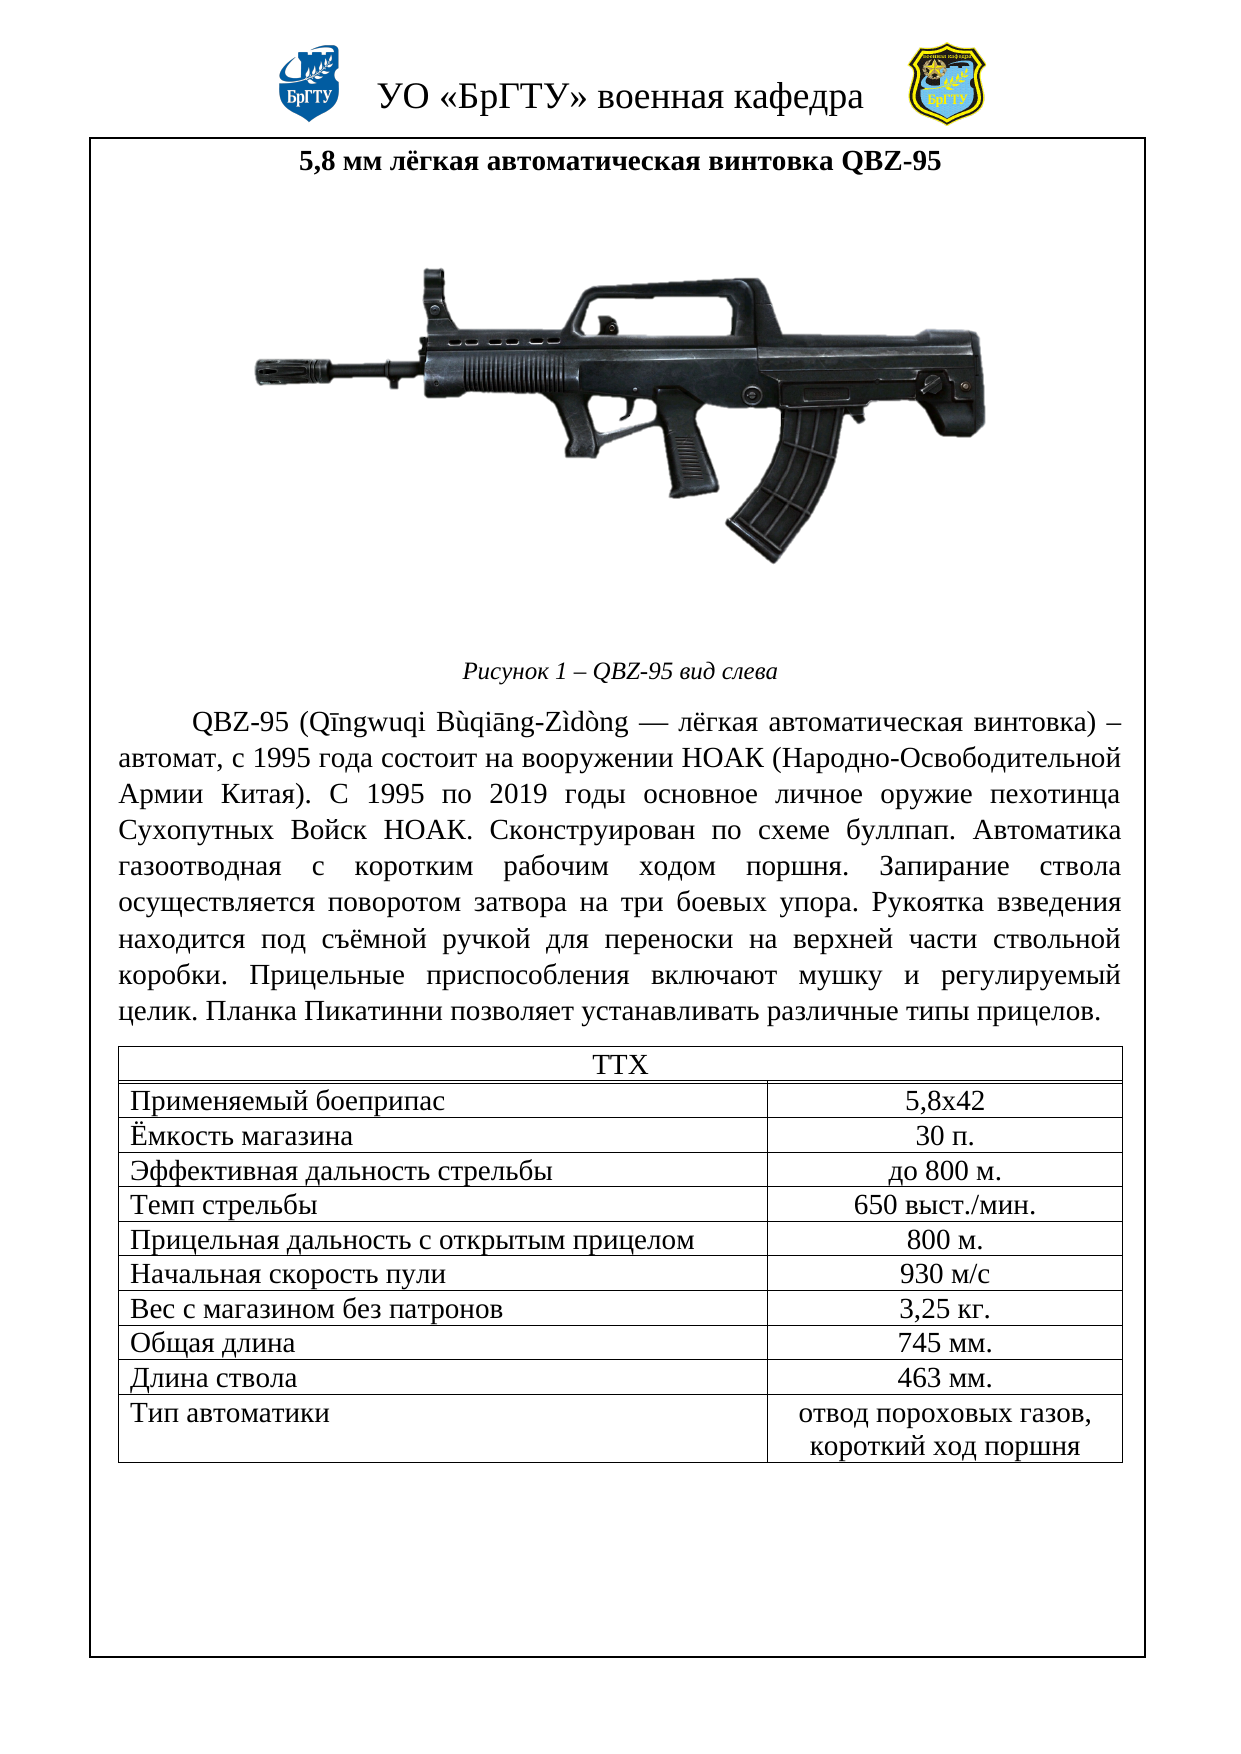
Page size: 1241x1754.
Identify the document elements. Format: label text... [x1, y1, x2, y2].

table_cell 3,25 кг. [768, 1291, 1122, 1324]
table_cell Начальная скорость пули [119, 1256, 767, 1290]
text QBZ-95 (Qīngwuqi Bùqiāng-Zìdòng — лёгкая автоматическая винтовка) – автомат, с 1995 года состоит на вооружении НОАК (Народно-Освободительной Армии Китая). С 1995 по 2019 годы основное личное оружие пехотинца Сухопутных Войск НОАК. Сконструирован по схеме буллпап. Автоматика газоотводная с коротким рабочим ходом поршня. Запирание ствола осуществляется поворотом затвора на три боевых упора. Рукоятка взведения находится под съёмной ручкой для переноски на верхней части ствольной коробки. Прицельные приспособления включают мушку и регулируемый целик. Планка Пикатинни позволяет устанавливать различные типы прицелов. [118, 704, 1122, 1027]
table_cell до 800 м. [768, 1153, 1122, 1186]
table_cell Общая длина [119, 1326, 767, 1359]
table_cell Длина ствола [119, 1360, 767, 1394]
table_cell 930 м/с [768, 1256, 1122, 1290]
table_cell Применяемый боеприпас [119, 1084, 767, 1117]
table_cell 650 выст./мин. [768, 1187, 1122, 1221]
table_cell 30 п. [768, 1118, 1122, 1152]
table_cell Тип автоматики [119, 1395, 767, 1462]
table_cell Прицельная дальность с открытым прицелом [119, 1222, 767, 1255]
table_cell 800 м. [768, 1222, 1122, 1255]
table_cell Вес с магазином без патронов [119, 1291, 767, 1324]
table_header ТТХ [119, 1047, 1122, 1080]
table_cell Темп стрельбы [119, 1187, 767, 1221]
table_cell Ёмкость магазина [119, 1118, 767, 1152]
table_cell отвод пороховых газов, короткий ход поршня [768, 1395, 1122, 1462]
text 5,8 мм лёгкая автоматическая винтовка QBZ-95 [118, 143, 1122, 177]
table_cell Эффективная дальность стрельбы [119, 1153, 767, 1186]
picture [270, 44, 348, 123]
picture [907, 42, 987, 126]
text Рисунок 1 – QBZ-95 вид слева [118, 656, 1122, 684]
table_cell 745 мм. [768, 1326, 1122, 1359]
picture [228, 196, 1012, 637]
table_cell 5,8х42 [768, 1084, 1122, 1117]
table_cell 463 мм. [768, 1360, 1122, 1394]
